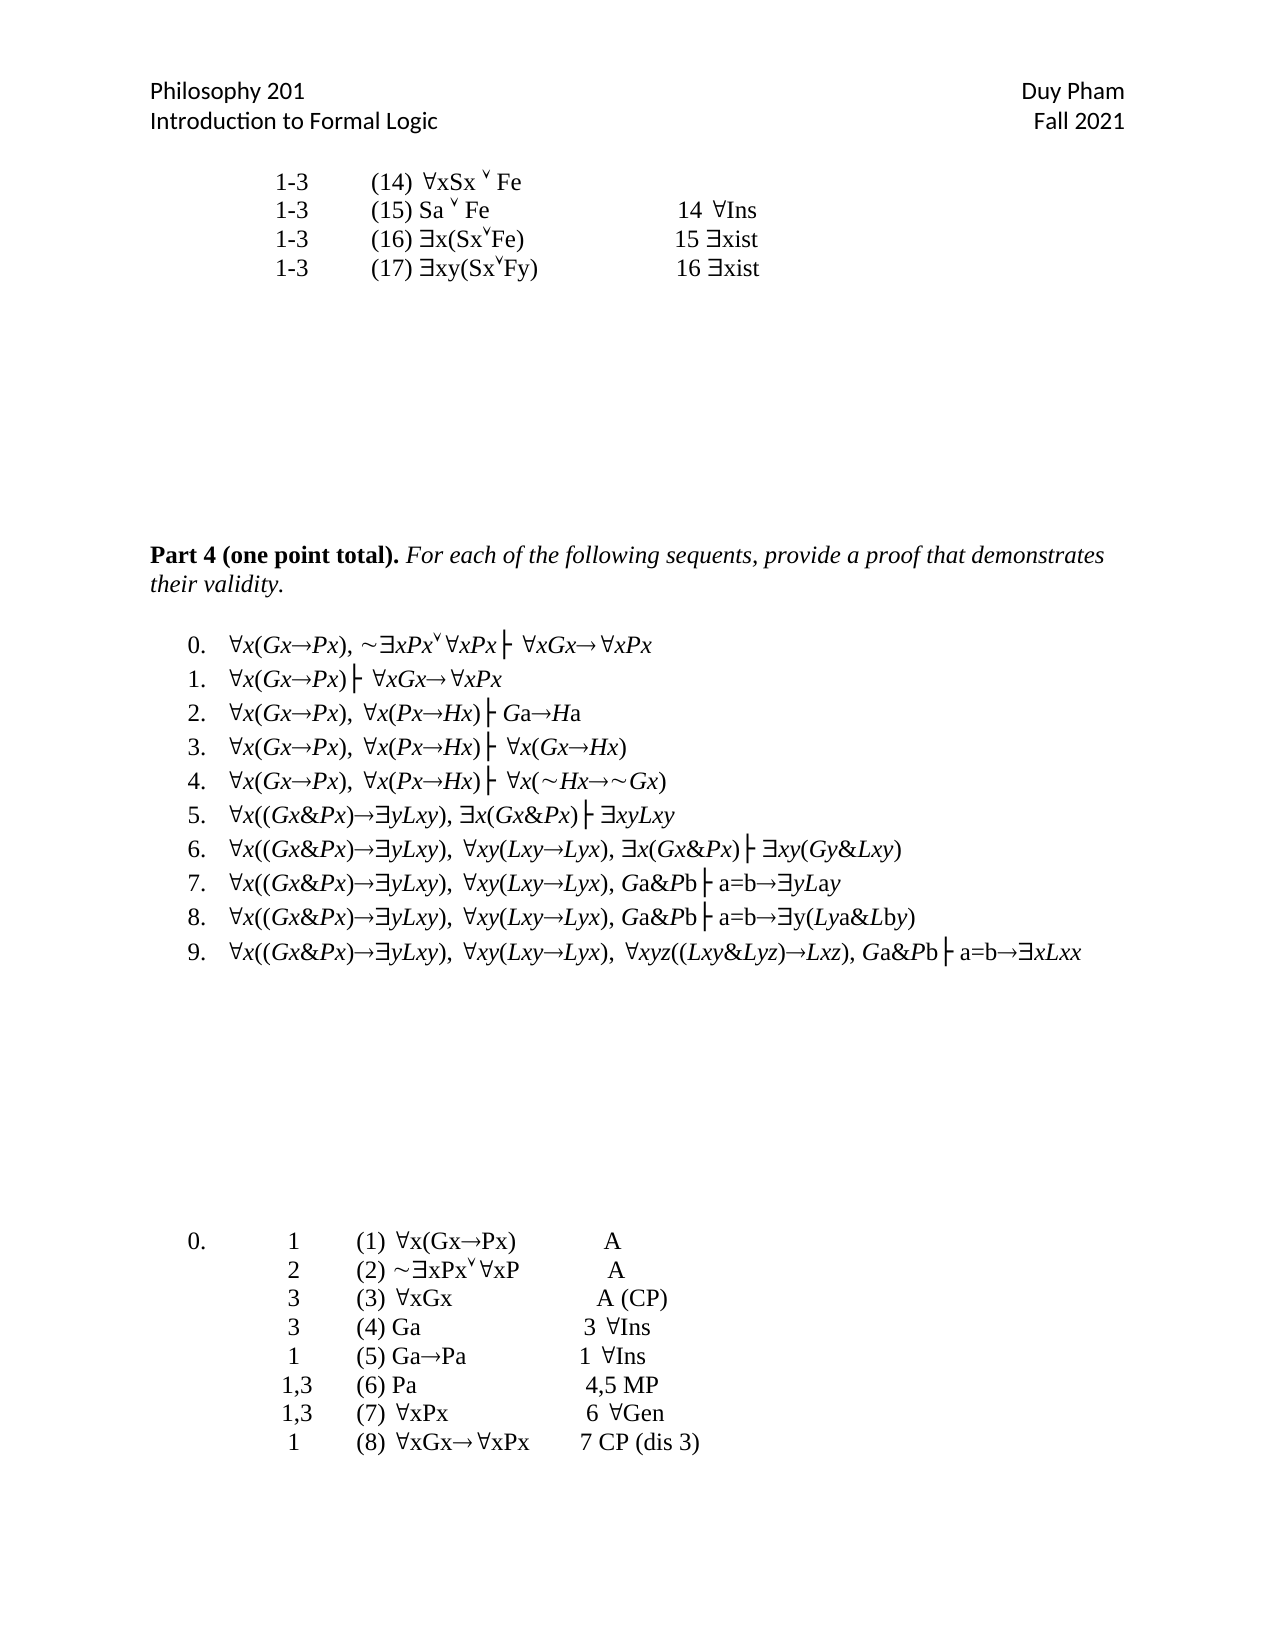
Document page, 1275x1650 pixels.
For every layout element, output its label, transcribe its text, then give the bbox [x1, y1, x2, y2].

list x(GxPx), x(PxHx)├ GaHa [187, 695, 1125, 729]
list x(GxPx), x(PxHx)├ x(GxHx) [187, 729, 1125, 763]
list x((Gx&Px)yLxy), xy(LxyLyx), xyz((Lxy&Lyz)Lxz), Ga&Pb├ a=bxLxx [187, 933, 1125, 967]
list 1 (8) xGxxPx 7 CP (dis 3) [225, 1427, 1125, 1456]
text 1-3 (16) x(SxFe) 15 xist [150, 224, 1125, 253]
list x((Gx&Px)yLxy), x(Gx&Px)├ xyLxy [187, 797, 1125, 831]
list 3 (3) xGx A (CP) [225, 1283, 1125, 1312]
list x((Gx&Px)yLxy), xy(LxyLyx), x(Gx&Px)├ xy(Gy&Lxy) [187, 831, 1125, 865]
list 1,3 (6) Pa 4,5 MP [225, 1370, 1125, 1398]
text 0. 1 (1) x(GxPx) A [187, 1226, 1125, 1255]
list 1,3 (7) xPx 6 Gen [225, 1398, 1125, 1427]
text 1-3 (14) xSx Fe [150, 167, 1125, 195]
list x(GxPx), x(PxHx)├ x(HxGx) [187, 763, 1125, 797]
list 2 (2) xPxxP A [225, 1255, 1125, 1283]
list x((Gx&Px)yLxy), xy(LxyLyx), Ga&Pb├ a=byLay [187, 865, 1125, 899]
text Part 4 (one point total). For each of the following sequents, provide a proof that demonstrates their validity. [150, 540, 1125, 598]
text 1-3 (17) xy(SxFy) 16 xist [150, 253, 1125, 282]
list 1-3 (15) Sa Fe 14 Ins [225, 195, 1125, 224]
list 3 (4) Ga 3 Ins [225, 1312, 1125, 1341]
list 1 (5) GaPa 1 Ins [225, 1341, 1125, 1370]
list x(GxPx), xPxxPx├ xGxxPx [187, 627, 1125, 661]
list x((Gx&Px)yLxy), xy(LxyLyx), Ga&Pb├ a=by(Lya&Lby) [187, 899, 1125, 933]
list x(GxPx)├ xGxxPx [187, 661, 1125, 695]
